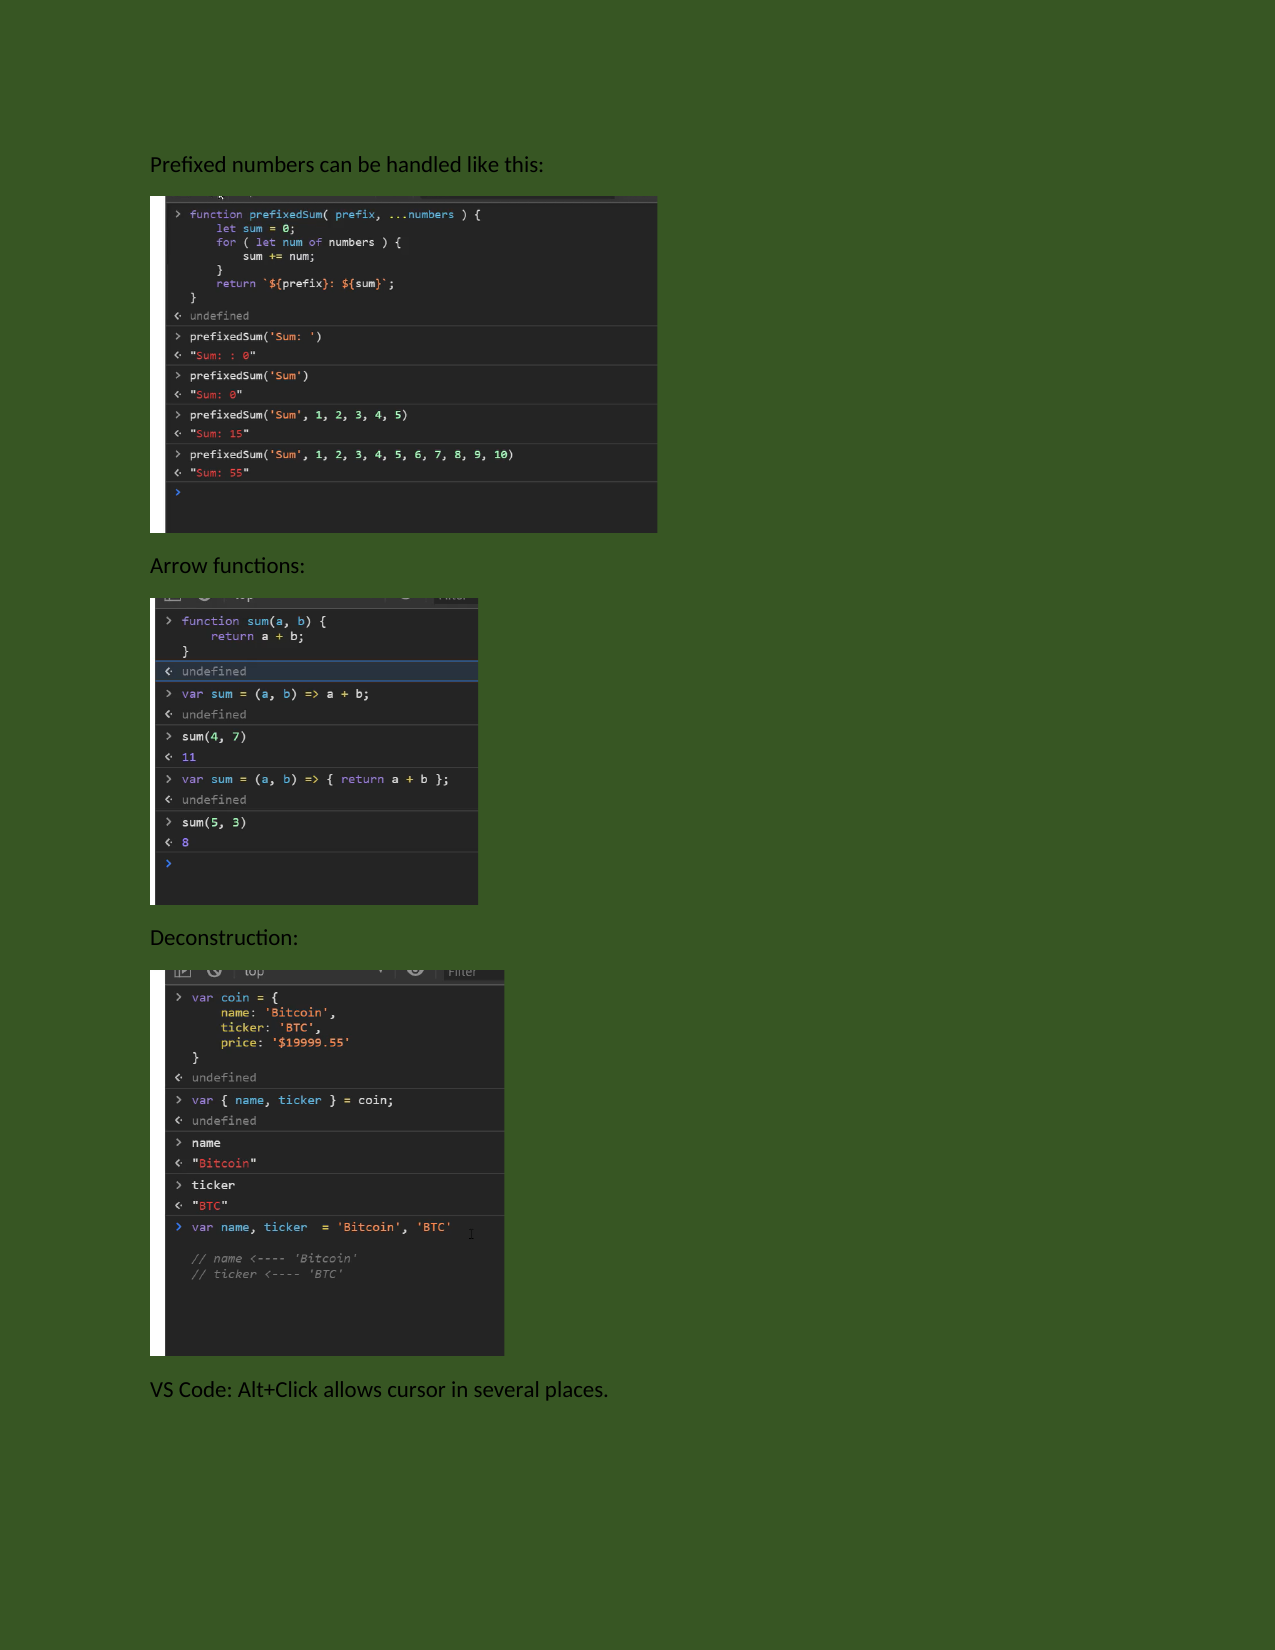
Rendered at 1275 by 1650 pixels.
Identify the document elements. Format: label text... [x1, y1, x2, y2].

picture [150, 970, 505, 1356]
picture [150, 196, 658, 533]
text VS Code: Alt+Click allows cursor in several places. [150, 1375, 1125, 1403]
text Arrow functions: [150, 551, 1125, 579]
text Deconstruction: [150, 923, 1125, 951]
text Prefixed numbers can be handled like this: [150, 150, 1125, 178]
picture [150, 598, 479, 905]
